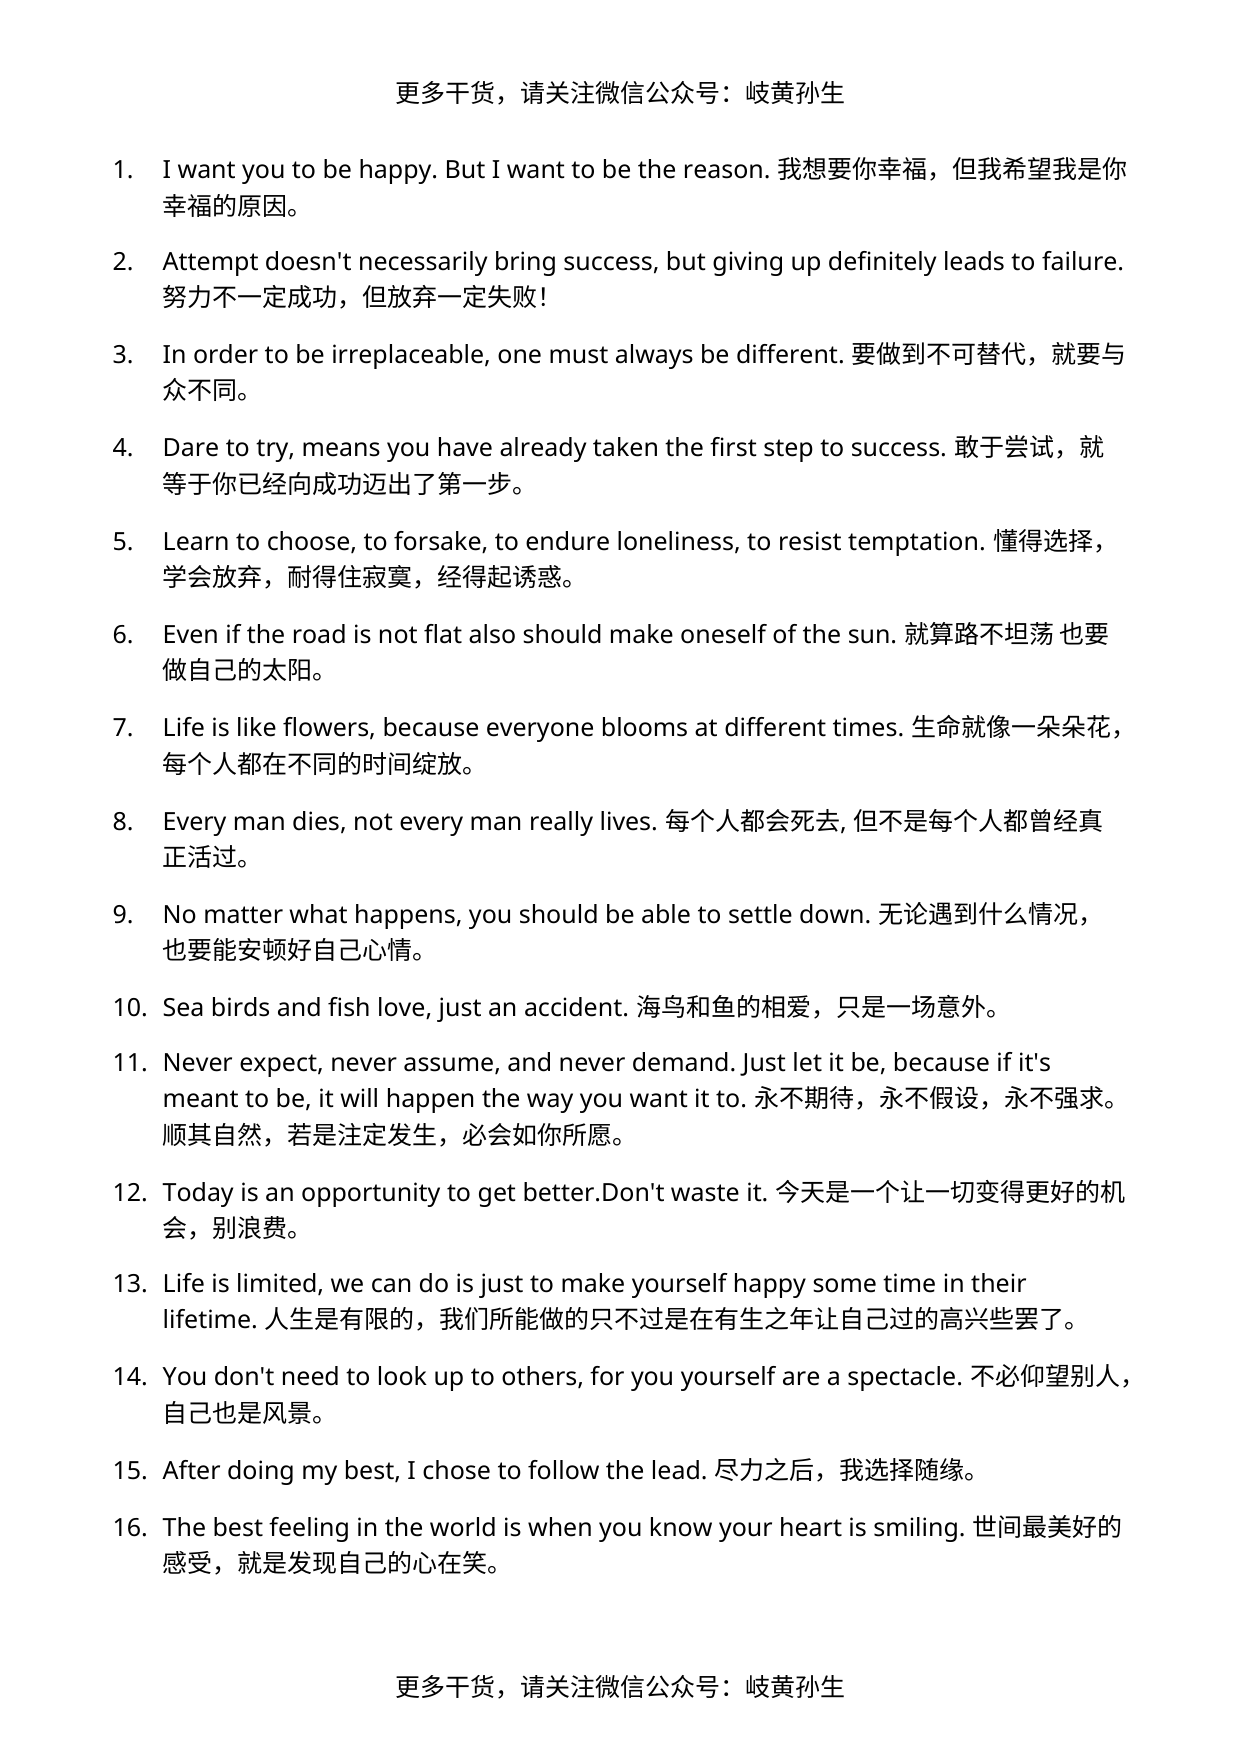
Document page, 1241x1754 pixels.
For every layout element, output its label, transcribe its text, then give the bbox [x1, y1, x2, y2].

list The best feeling in the world is when you know your heart is smiling. 世间最美好的感受，就是发现自己的心在笑。 [112, 1507, 1128, 1580]
list Life is like flowers, because everyone blooms at different times. 生命就像一朵朵花，每个人都在不同的时间绽放。 [112, 708, 1128, 780]
list Never expect, never assume, and never demand. Just let it be, because if it's meant to be, it will happen the way you want it to. 永不期待，永不假设，永不强求。顺其自然，若是注定发生，必会如你所愿。 [112, 1045, 1128, 1151]
list Attempt doesn't necessarily bring success, but giving up definitely leads to failure. 努力不一定成功，但放弃一定失败！ [112, 243, 1128, 314]
list Every man dies, not every man really lives. 每个人都会死去, 但不是每个人都曾经真正活过。 [112, 801, 1128, 874]
list You don't need to look up to others, for you yourself are a spectacle. 不必仰望别人，自己也是风景。 [112, 1357, 1128, 1429]
list Learn to choose, to forsake, to endure loneliness, to resist temptation. 懂得选择，学会放弃，耐得住寂寞，经得起诱惑。 [112, 521, 1128, 594]
list After doing my best, I chose to follow the lead. 尽力之后，我选择随缘。 [112, 1450, 1128, 1486]
list In order to be irreplaceable, one must always be different. 要做到不可替代，就要与众不同。 [112, 334, 1128, 407]
list Even if the road is not flat also should make oneself of the sun. 就算路不坦荡 也要做自己的太阳。 [112, 614, 1128, 687]
list Today is an opportunity to get better.Don't waste it. 今天是一个让一切变得更好的机会，别浪费。 [112, 1172, 1128, 1245]
list Dare to try, means you have already taken the first step to success. 敢于尝试，就等于你已经向成功迈出了第一步。 [112, 428, 1128, 500]
list I want you to be happy. But I want to be the reason. 我想要你幸福，但我希望我是你幸福的原因。 [112, 150, 1128, 222]
list Sea birds and fish love, just an accident. 海鸟和鱼的相爱，只是一场意外。 [112, 988, 1128, 1024]
list Life is limited, we can do is just to make yourself happy some time in their lifetime. 人生是有限的，我们所能做的只不过是在有生之年让自己过的高兴些罢了。 [112, 1266, 1128, 1336]
list No matter what happens, you should be able to settle down. 无论遇到什么情况，也要能安顿好自己心情。 [112, 894, 1128, 967]
